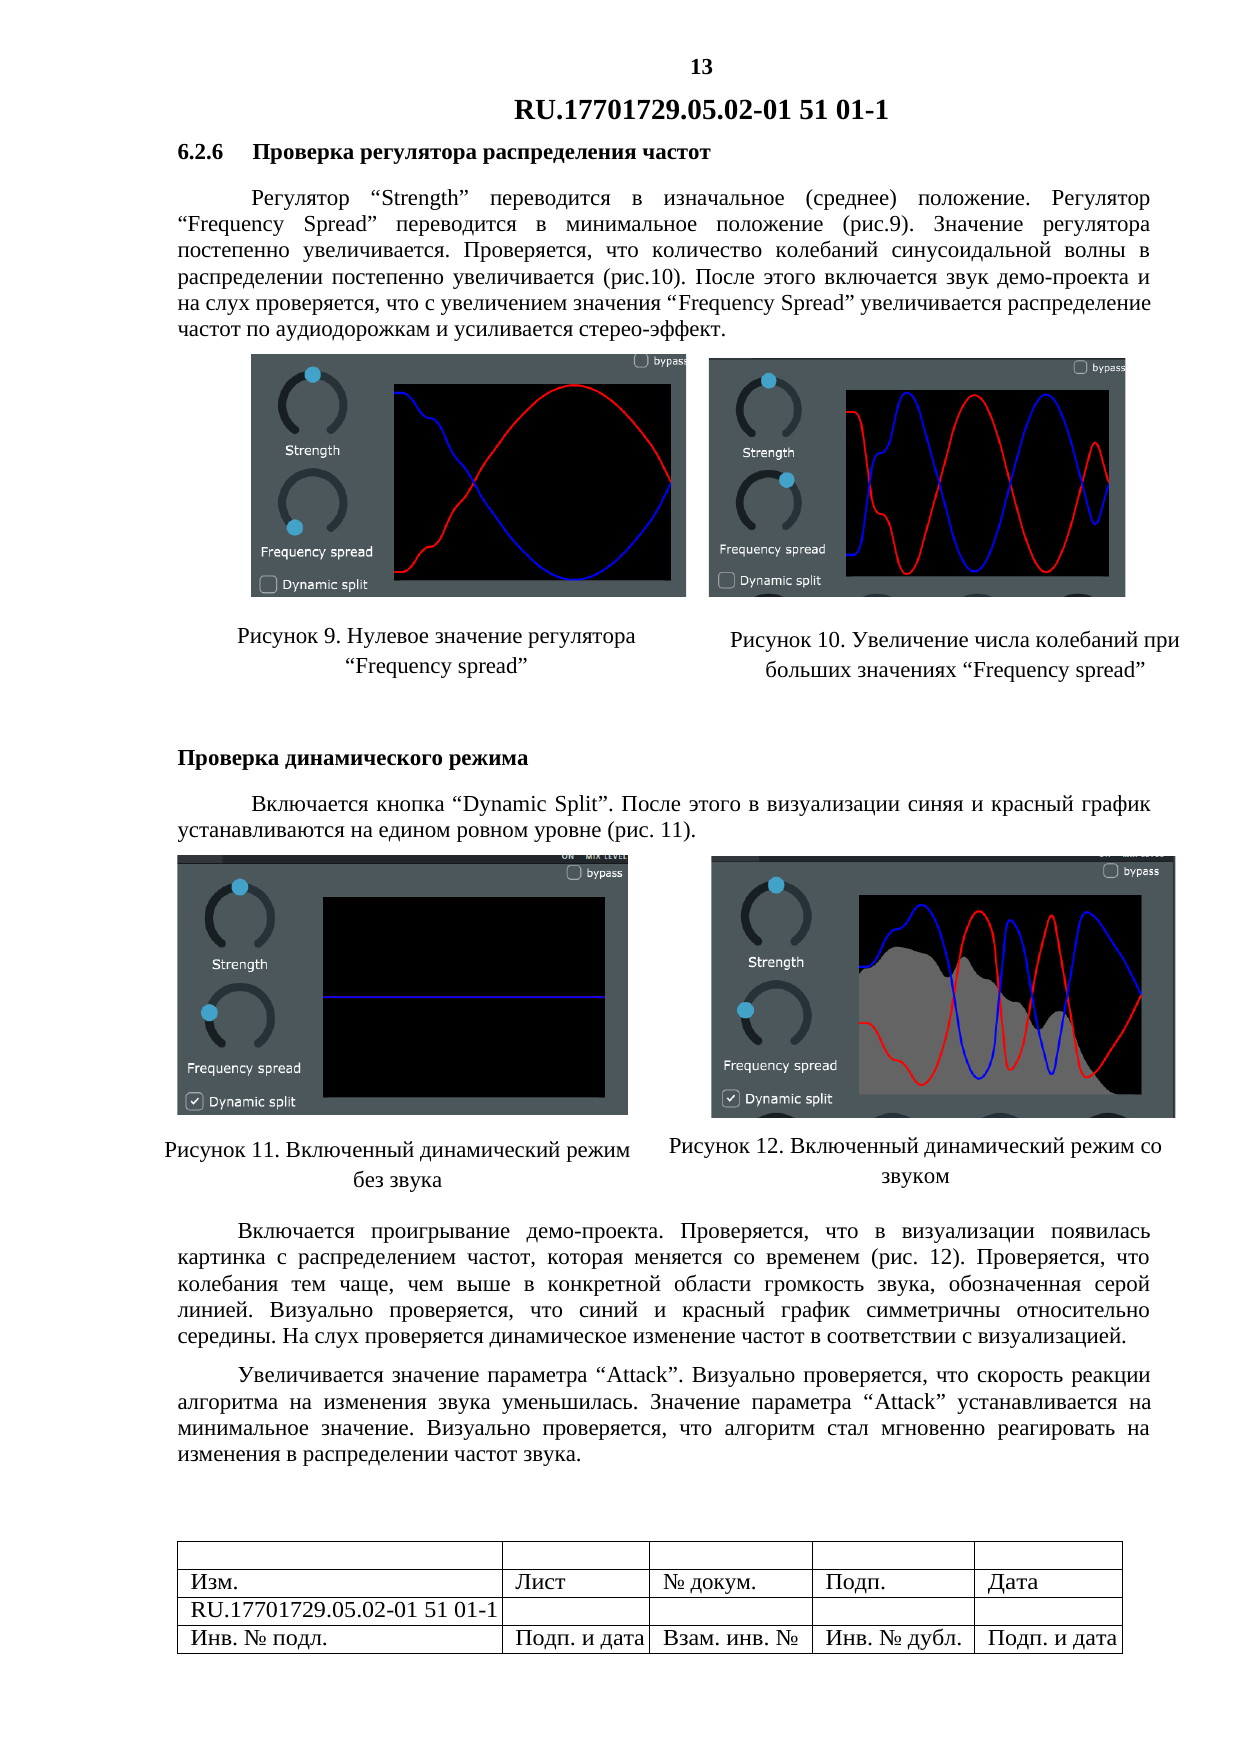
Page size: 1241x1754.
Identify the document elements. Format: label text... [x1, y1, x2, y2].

subtitle Проверка динамического режима [177, 691, 1152, 770]
picture [711, 856, 1176, 1118]
text Включается проигрывание демо-проекта. Проверяется, что в визуализации появилась картинка с распределением частот, которая меняется со временем (рис. 12). Проверяется, что колебания тем чаще, чем выше в конкретной области громкость звука, обозначенная серой линией. Визуально проверяется, что синий и красный график симметричны относительно середины. На слух проверяется динамическое изменение частот в соответствии с визуализацией. [177, 1201, 1152, 1349]
text Увеличивается значение параметра “Attack”. Визуально проверяется, что скорость реакции алгоритма на изменения звука уменьшилась. Значение параметра “Attack” устанавливается на минимальное значение. Визуально проверяется, что алгоритм стал мгновенно реагировать на изменения в распределении частот звука. [177, 1361, 1152, 1467]
subtitle Проверка регулятора распределения частот [177, 138, 1152, 164]
picture [251, 354, 687, 597]
picture [708, 358, 1126, 597]
picture [177, 855, 628, 1115]
text Регулятор “Strength” переводится в изначальное (среднее) положение. Регулятор “Frequency Spread” переводится в минимальное положение (рис.9). Значение регулятора постепенно увеличивается. Проверяется, что количество колебаний синусоидальной волны в распределении постепенно увеличивается (рис.10). После этого включается звук демо-проекта и на слух проверяется, что с увеличением значения “Frequency Spread” увеличивается распределение частот по аудиодорожкам и усиливается стерео-эффект. [177, 184, 1152, 342]
text Включается кнопка “Dynamic Split”. После этого в визуализации синяя и красный график устанавливаются на едином ровном уровне (рис. 11). [177, 790, 1152, 842]
